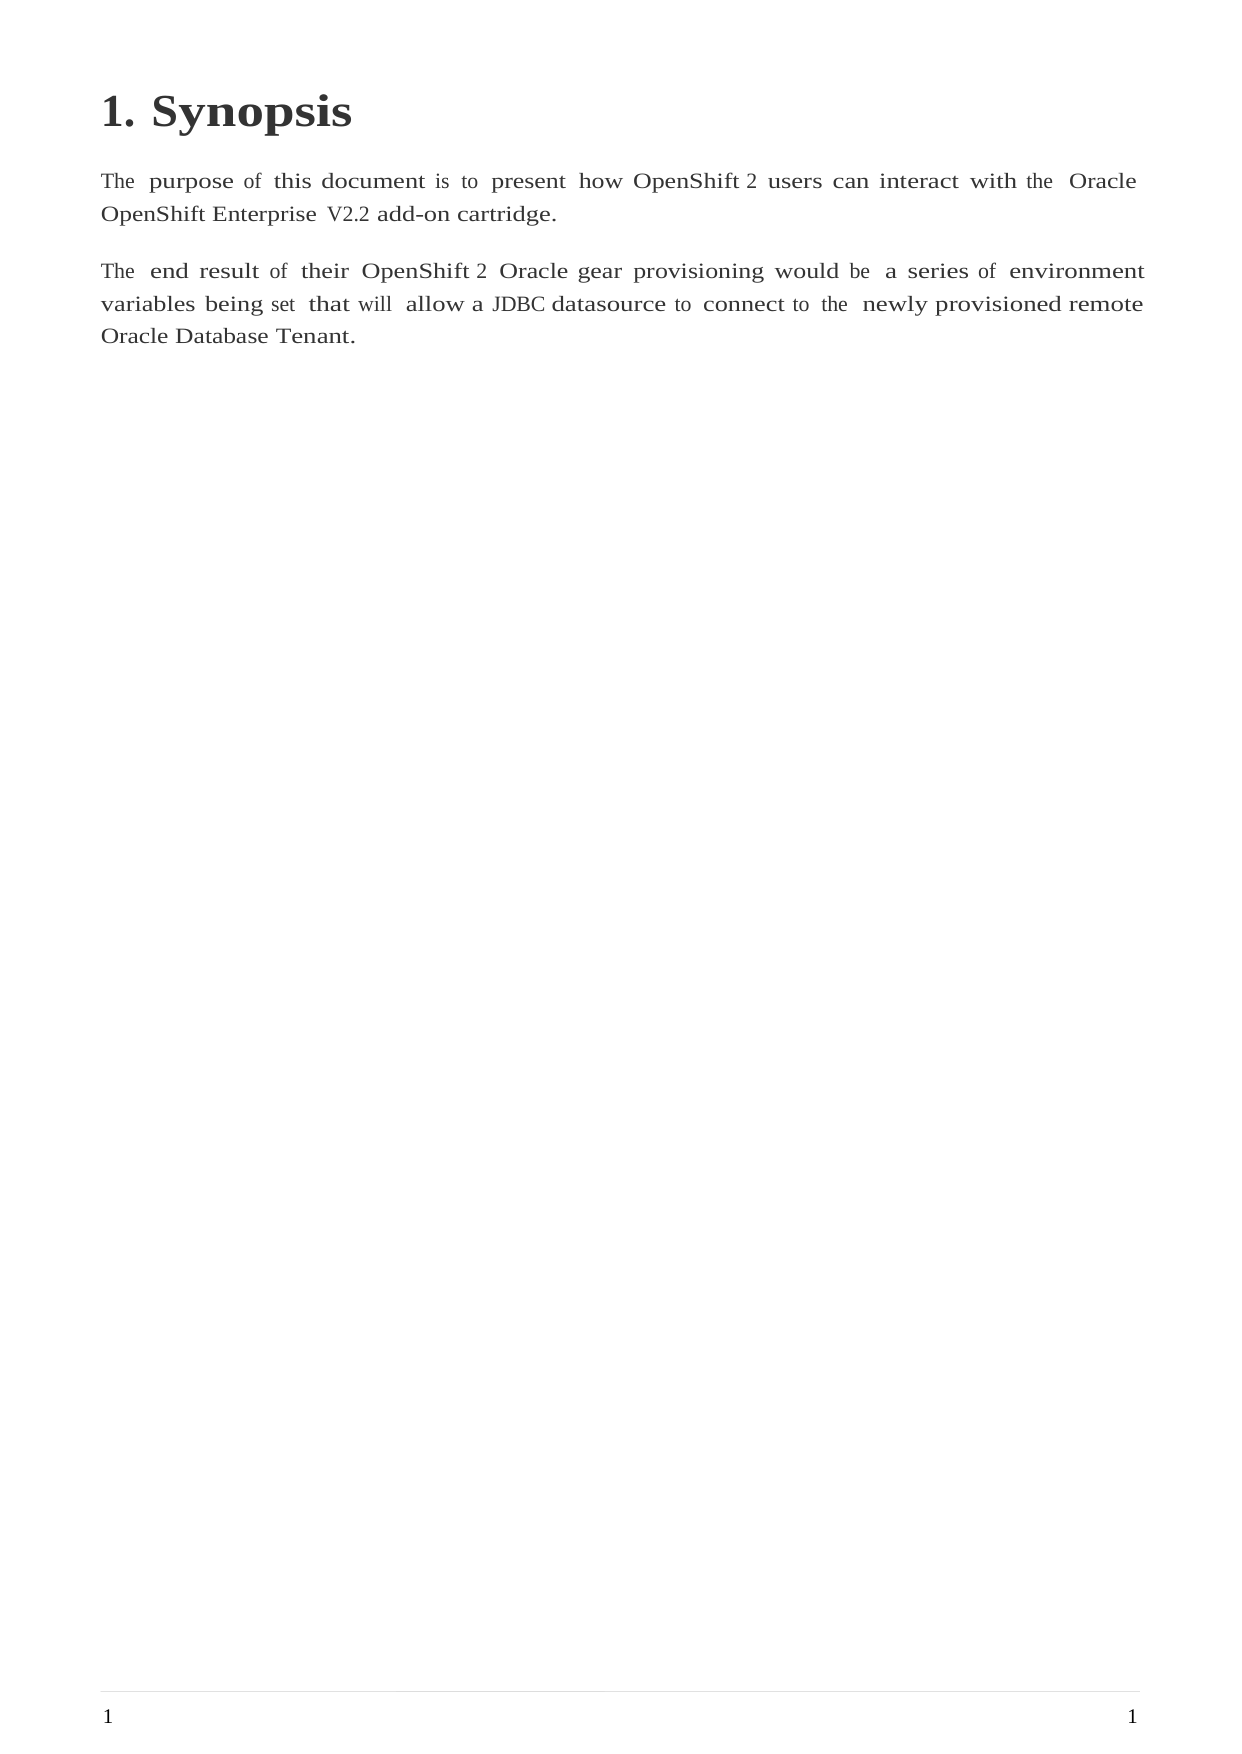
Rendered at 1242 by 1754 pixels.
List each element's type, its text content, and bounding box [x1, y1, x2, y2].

text OpenShift Enterprise V2.2 add-on cartridge. [101, 201, 560, 226]
text 1. Synopsis [101, 84, 361, 137]
text The purpose of this document is to present how OpenShift 2 users can interact with the Oracle [101, 168, 1145, 193]
text The end result of their OpenShift 2 Oracle gear provisioning would be a series of environment variables being set that will allow a JDBC datasource to connect to the newly provisioned remote Oracle Database Tenant. [101, 258, 1145, 348]
